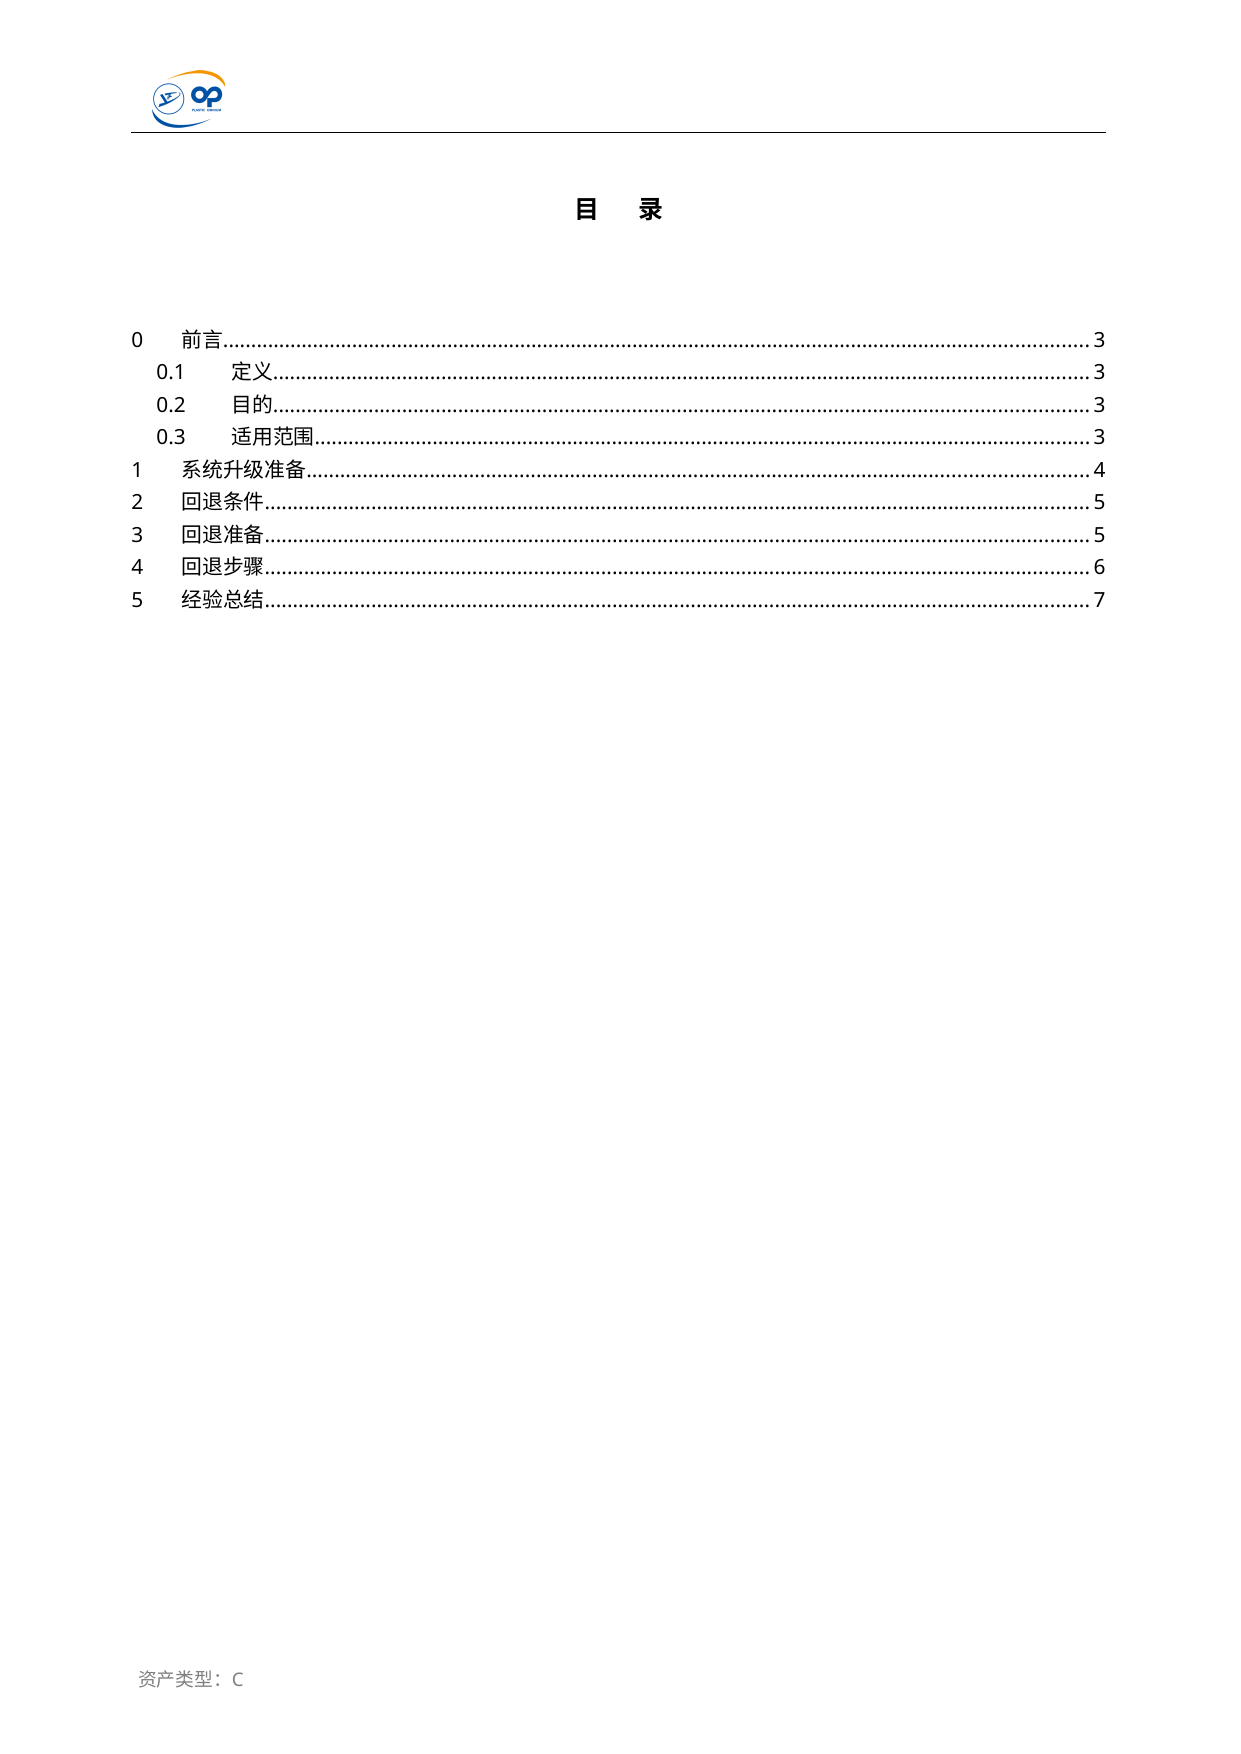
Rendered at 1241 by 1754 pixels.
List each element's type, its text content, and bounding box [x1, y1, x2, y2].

text 4 回退步骤 6 [131, 549, 1106, 582]
text 0 前言 3 [131, 322, 1106, 354]
text 5 经验总结 7 [131, 582, 1106, 614]
text 1 系统升级准备 4 [131, 452, 1106, 484]
picture [150, 70, 226, 130]
text 目 录 [131, 176, 1106, 241]
text 3 回退准备 5 [131, 517, 1106, 549]
text 2 回退条件 5 [131, 484, 1106, 517]
text 0.1 定义 3 [156, 354, 1106, 387]
text 0.3 适用范围 3 [156, 419, 1106, 452]
text 0.2 目的 3 [156, 387, 1106, 419]
